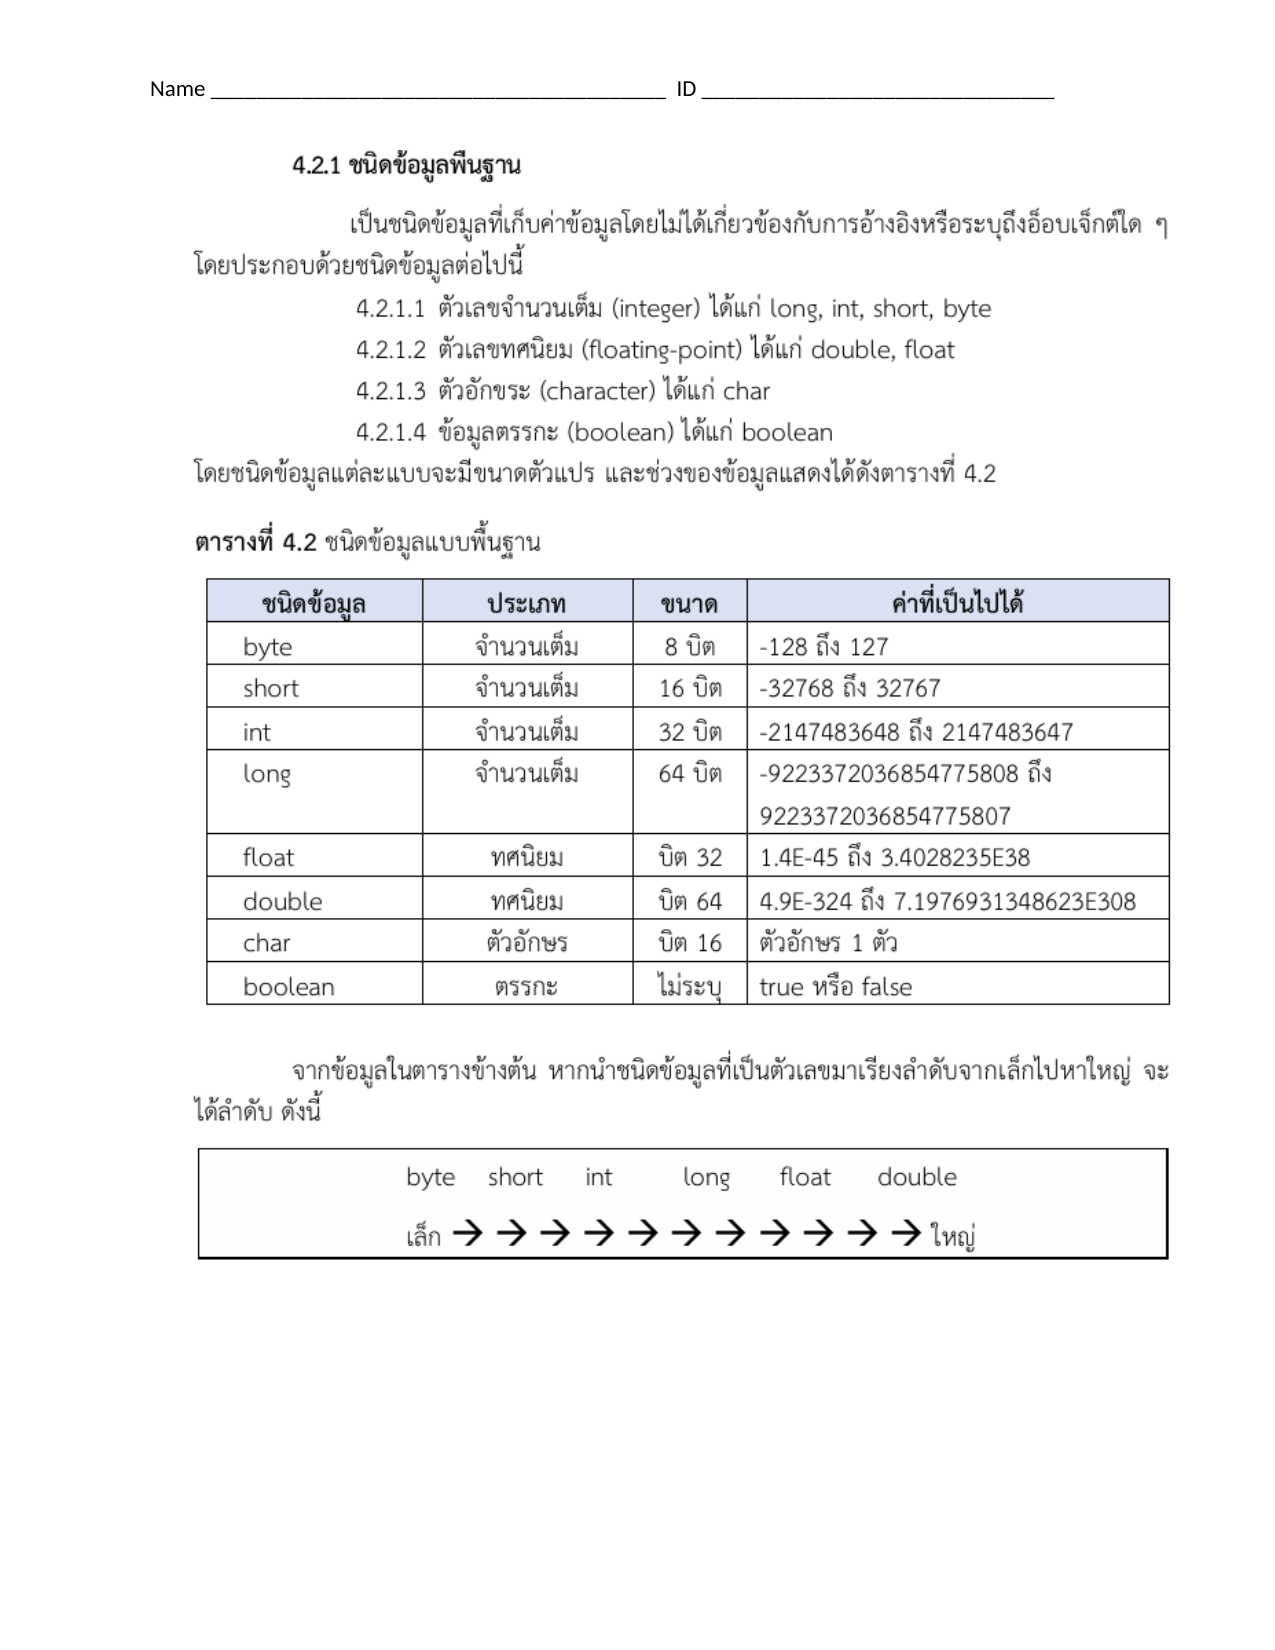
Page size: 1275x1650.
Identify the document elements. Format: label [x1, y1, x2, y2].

picture [150, 150, 1195, 1268]
